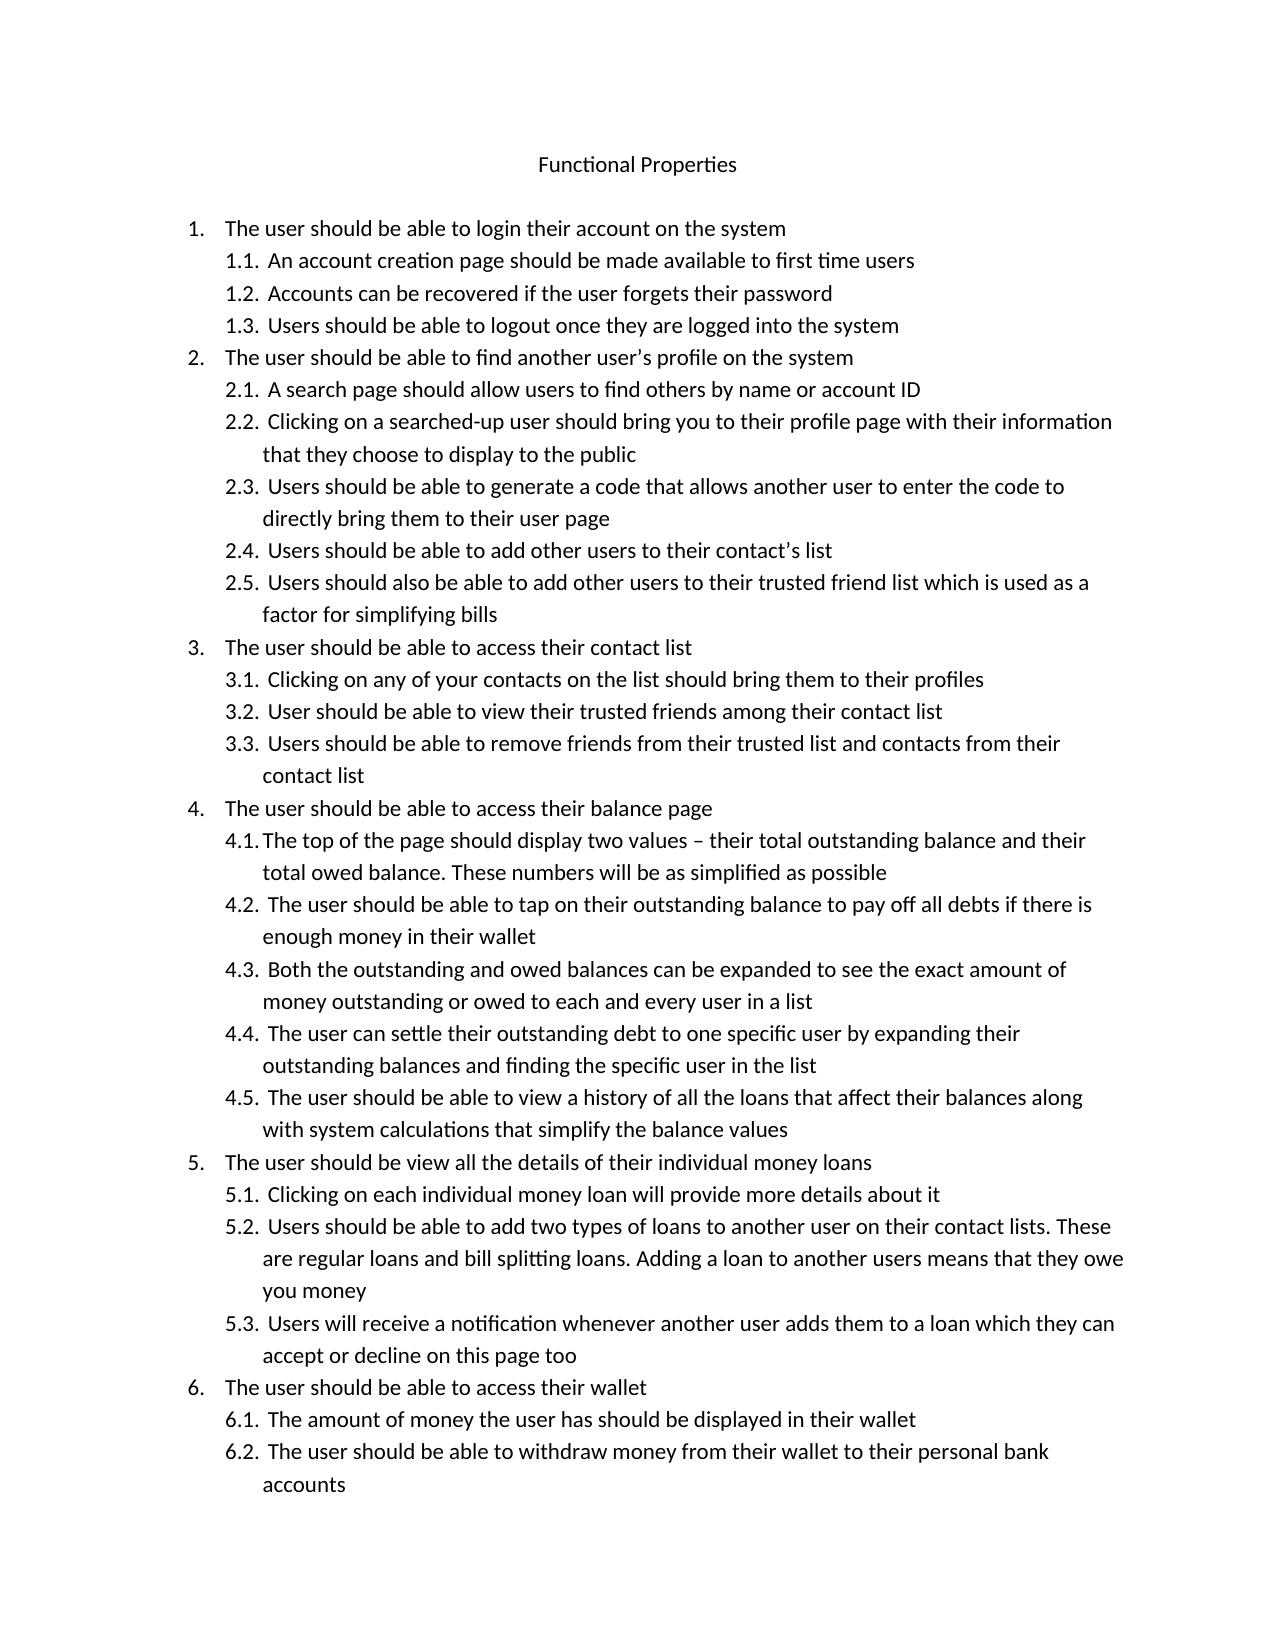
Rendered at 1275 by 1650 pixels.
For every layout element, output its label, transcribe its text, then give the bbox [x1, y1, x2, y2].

list Users should be able to logout once they are logged into the system [225, 311, 1125, 339]
list The user should be able to tap on their outstanding balance to pay off all debts if there is enough money in their wallet [225, 890, 1125, 951]
list The user should be able to access their balance page [187, 794, 1125, 822]
list Clicking on a searched-up user should bring you to their profile page with their information that they choose to display to the public [225, 407, 1125, 468]
list The user can settle their outstanding debt to one specific user by expanding their outstanding balances and finding the specific user in the list [225, 1019, 1125, 1079]
list The user should be able to view a history of all the loans that affect their balances along with system calculations that simplify the balance values [225, 1083, 1125, 1144]
list Clicking on each individual money loan will provide more details about it [225, 1180, 1125, 1208]
list Users will receive a notification whenever another user adds them to a loan which they can accept or decline on this page too [225, 1309, 1125, 1369]
list Users should be able to add two types of loans to another user on their contact lists. These are regular loans and bill splitting loans. Adding a loan to another users means that they owe you money [225, 1212, 1125, 1304]
list Users should be able to remove friends from their trusted list and contacts from their contact list [225, 729, 1125, 789]
list Users should be able to generate a code that allows another user to enter the code to directly bring them to their user page [225, 472, 1125, 532]
list The user should be able to access their wallet [187, 1373, 1125, 1401]
list Accounts can be recovered if the user forgets their password [225, 279, 1125, 307]
list User should be able to view their trusted friends among their contact list [225, 697, 1125, 725]
text Functional Properties [150, 150, 1125, 178]
list Both the outstanding and owed balances can be expanded to see the exact amount of money outstanding or owed to each and every user in a list [225, 955, 1125, 1015]
list The user should be able to access their contact list [187, 633, 1125, 661]
list Clicking on any of your contacts on the list should bring them to their profiles [225, 665, 1125, 693]
list Users should also be able to add other users to their trusted friend list which is used as a factor for simplifying bills [225, 568, 1125, 629]
list The user should be able to withdraw money from their wallet to their personal bank accounts [225, 1437, 1125, 1498]
list A search page should allow users to find others by name or account ID [225, 375, 1125, 403]
list The top of the page should display two values – their total outstanding balance and their total owed balance. These numbers will be as simplified as possible [225, 826, 1125, 886]
list Users should be able to add other users to their contact’s list [225, 536, 1125, 564]
list The user should be view all the details of their individual money loans [187, 1148, 1125, 1176]
list The amount of money the user has should be displayed in their wallet [225, 1405, 1125, 1433]
list The user should be able to login their account on the system [187, 214, 1125, 242]
list The user should be able to find another user’s profile on the system [187, 343, 1125, 371]
list An account creation page should be made available to first time users [225, 247, 1125, 274]
